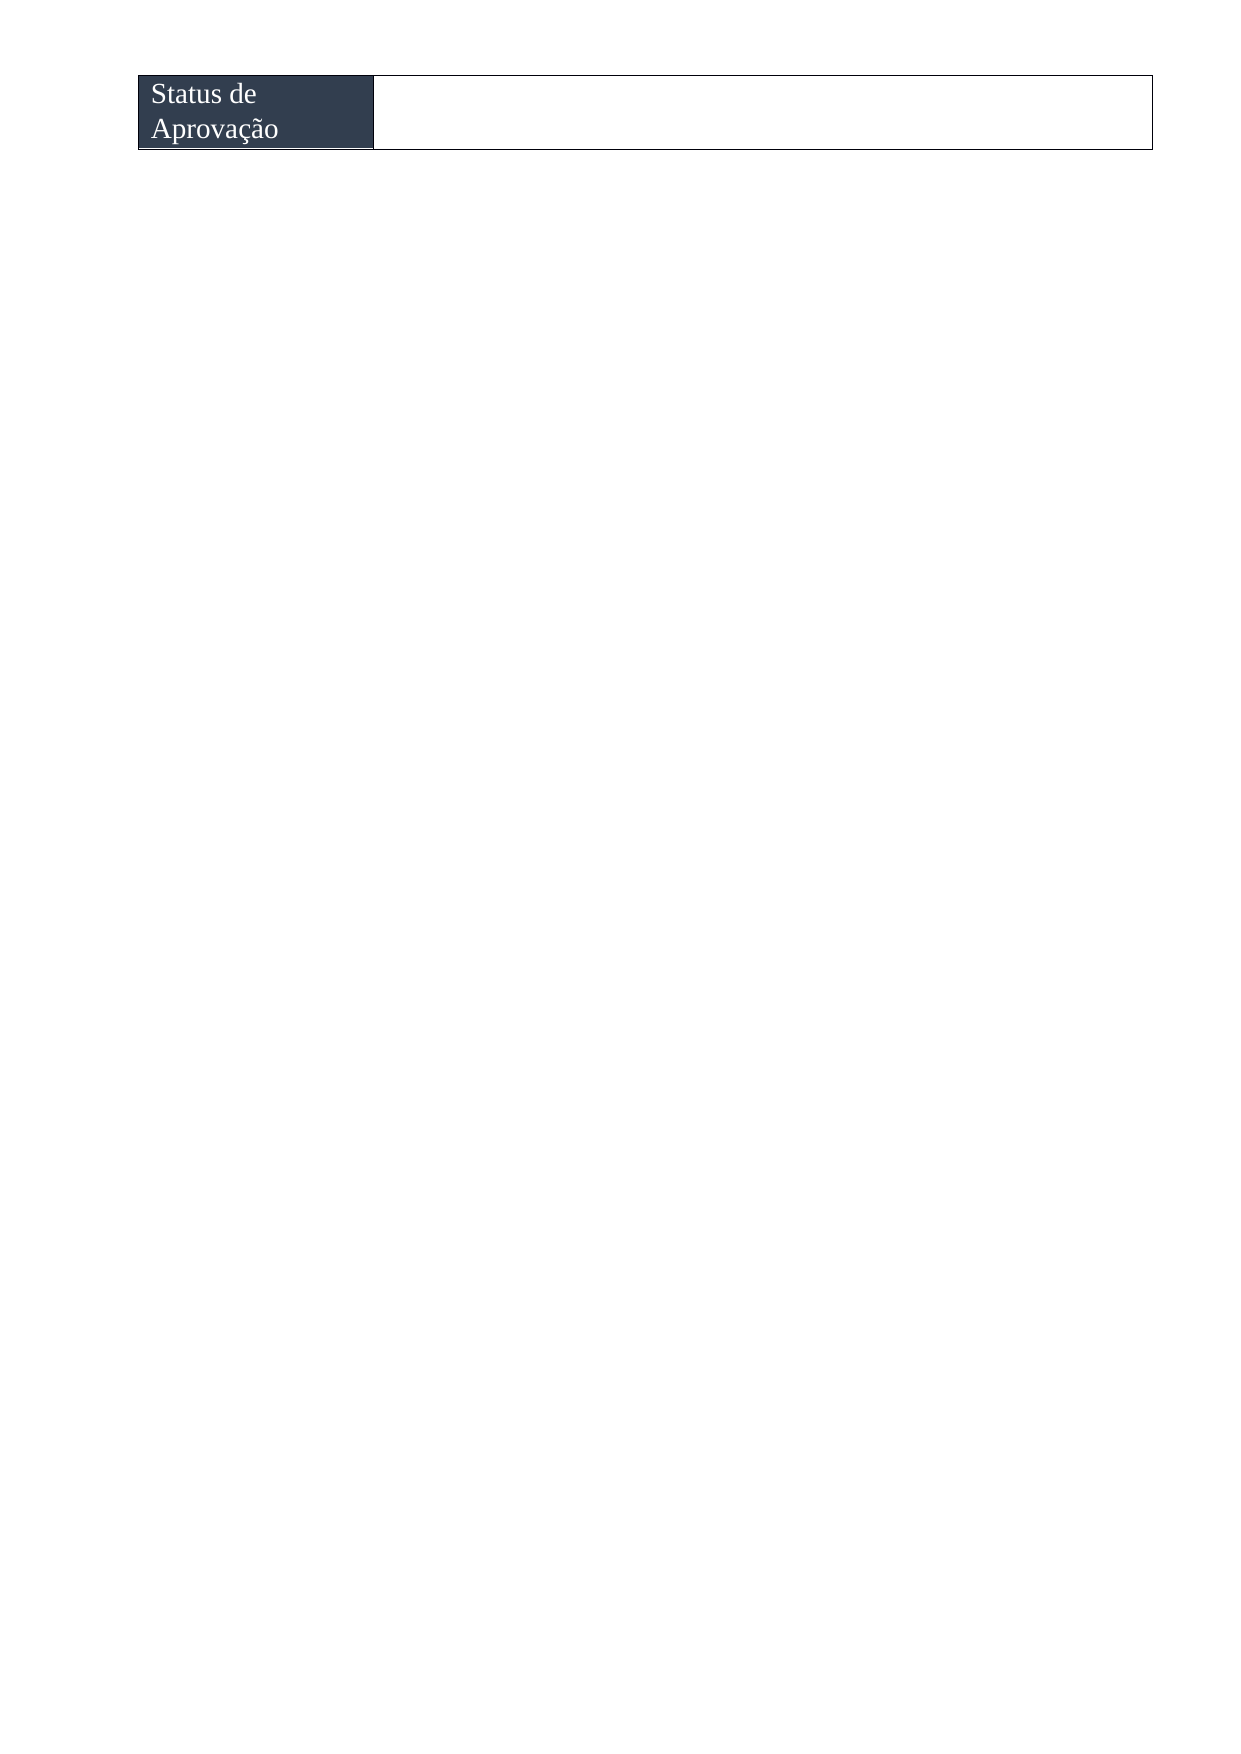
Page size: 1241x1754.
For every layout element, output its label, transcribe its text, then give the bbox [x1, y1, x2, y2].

table_cell [374, 76, 1152, 148]
table_cell Status de Aprovação [139, 76, 373, 148]
